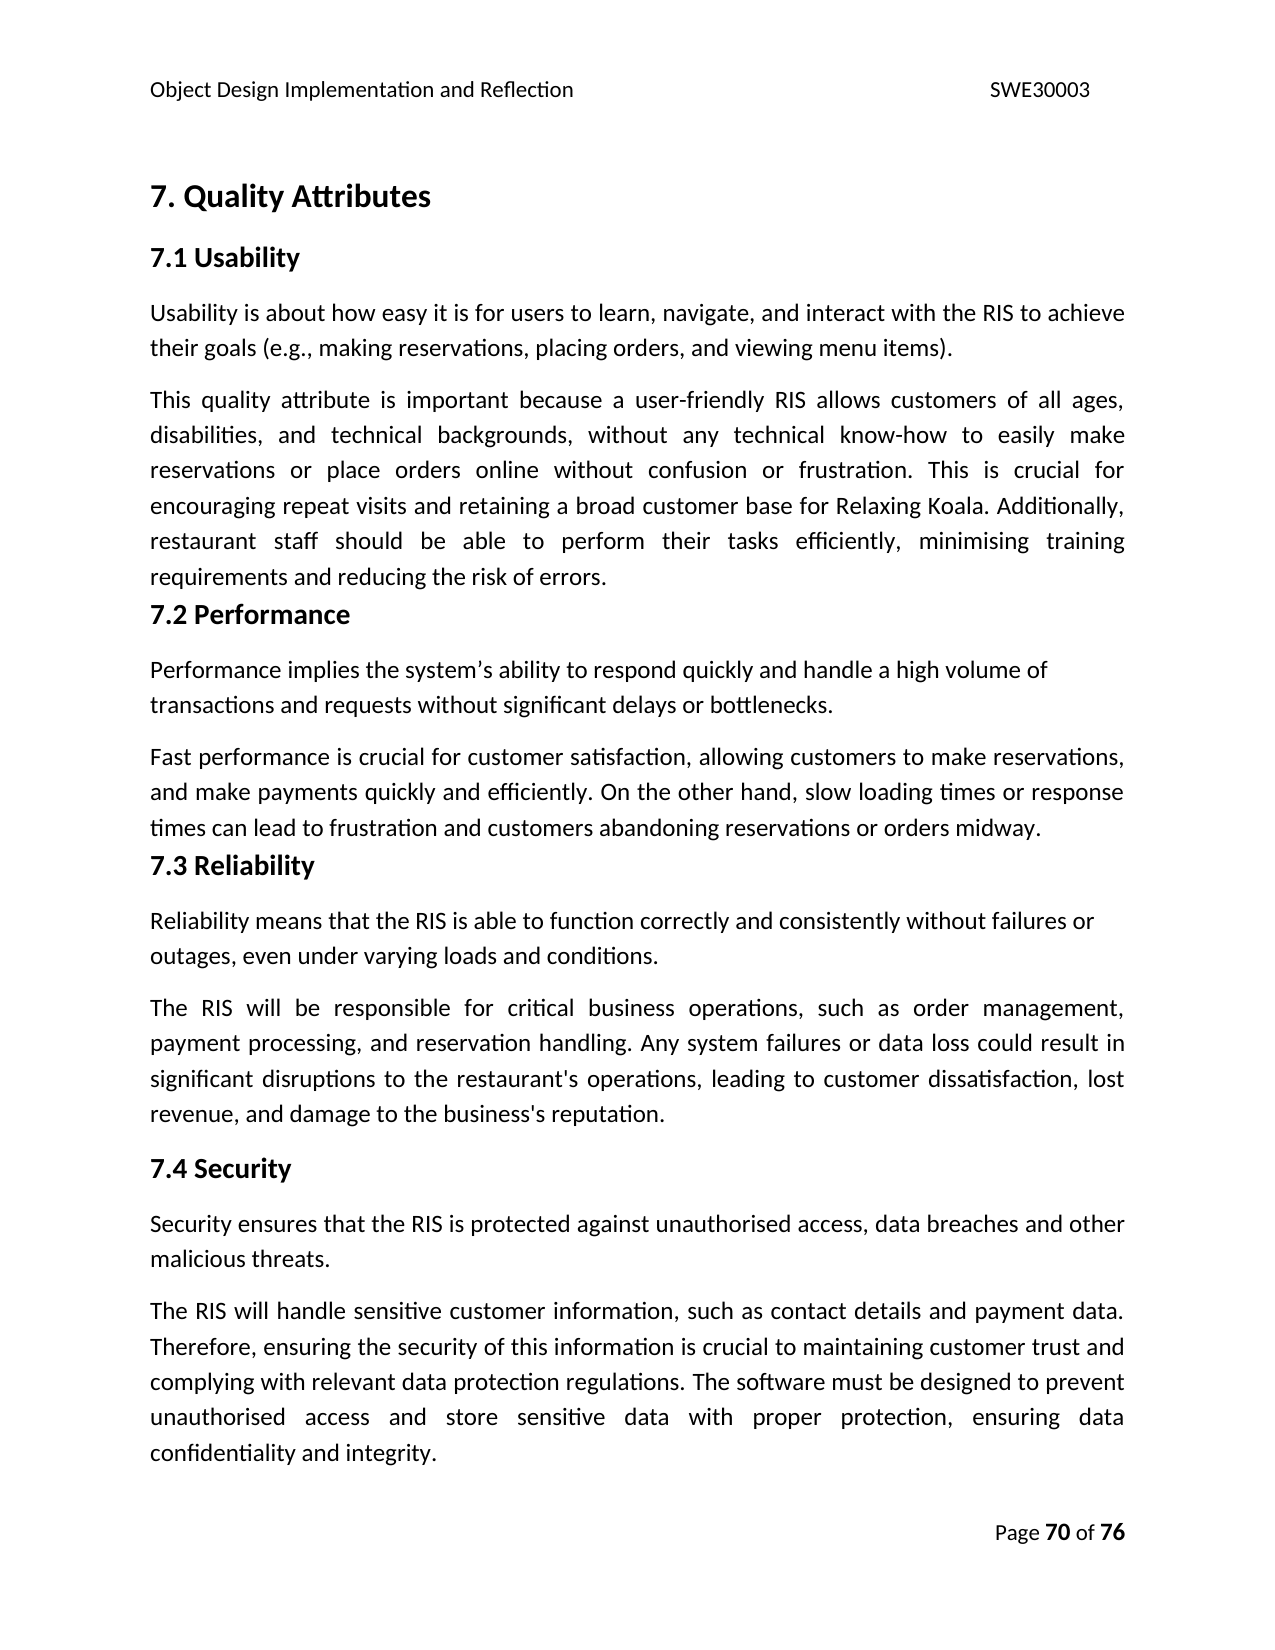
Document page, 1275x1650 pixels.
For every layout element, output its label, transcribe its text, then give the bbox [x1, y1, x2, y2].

text 7. Quality Attributes [150, 175, 1125, 216]
text The RIS will handle sensitive customer information, such as contact details and payment data. Therefore, ensuring the security of this information is crucial to maintaining customer trust and complying with relevant data protection regulations. The software must be designed to prevent unauthorised access and store sensitive data with proper protection, ensuring data confidentiality and integrity. [150, 1295, 1125, 1467]
text Performance implies the system’s ability to respond quickly and handle a high volume of transactions and requests without significant delays or bottlenecks. [150, 654, 1125, 720]
text The RIS will be responsible for critical business operations, such as order management, payment processing, and reservation handling. Any system failures or data loss could result in significant disruptions to the restaurant's operations, leading to customer dissatisfaction, lost revenue, and damage to the business's reputation. [150, 992, 1125, 1129]
text Security ensures that the RIS is protected against unauthorised access, data breaches and other malicious threats. [150, 1208, 1125, 1274]
text 7.4 Security [150, 1150, 1125, 1186]
text Fast performance is crucial for customer satisfaction, allowing customers to make reservations, and make payments quickly and efficiently. On the other hand, slow loading times or response times can lead to frustration and customers abandoning reservations or orders midway. [150, 741, 1125, 842]
text 7.1 Usability [150, 239, 1125, 274]
text Reliability means that the RIS is able to function correctly and consistently without failures or outages, even under varying loads and conditions. [150, 905, 1125, 971]
text 7.2 Performance [150, 596, 1125, 632]
text This quality attribute is important because a user-friendly RIS allows customers of all ages, disabilities, and technical backgrounds, without any technical know-how to easily make reservations or place orders online without confusion or frustration. This is crucial for encouraging repeat visits and retaining a broad customer base for Relaxing Koala. Additionally, restaurant staff should be able to perform their tasks efficiently, minimising training requirements and reducing the risk of errors. [150, 384, 1125, 591]
text 7.3 Reliability [150, 847, 1125, 883]
text Usability is about how easy it is for users to learn, navigate, and interact with the RIS to achieve their goals (e.g., making reservations, placing orders, and viewing menu items). [150, 297, 1125, 363]
